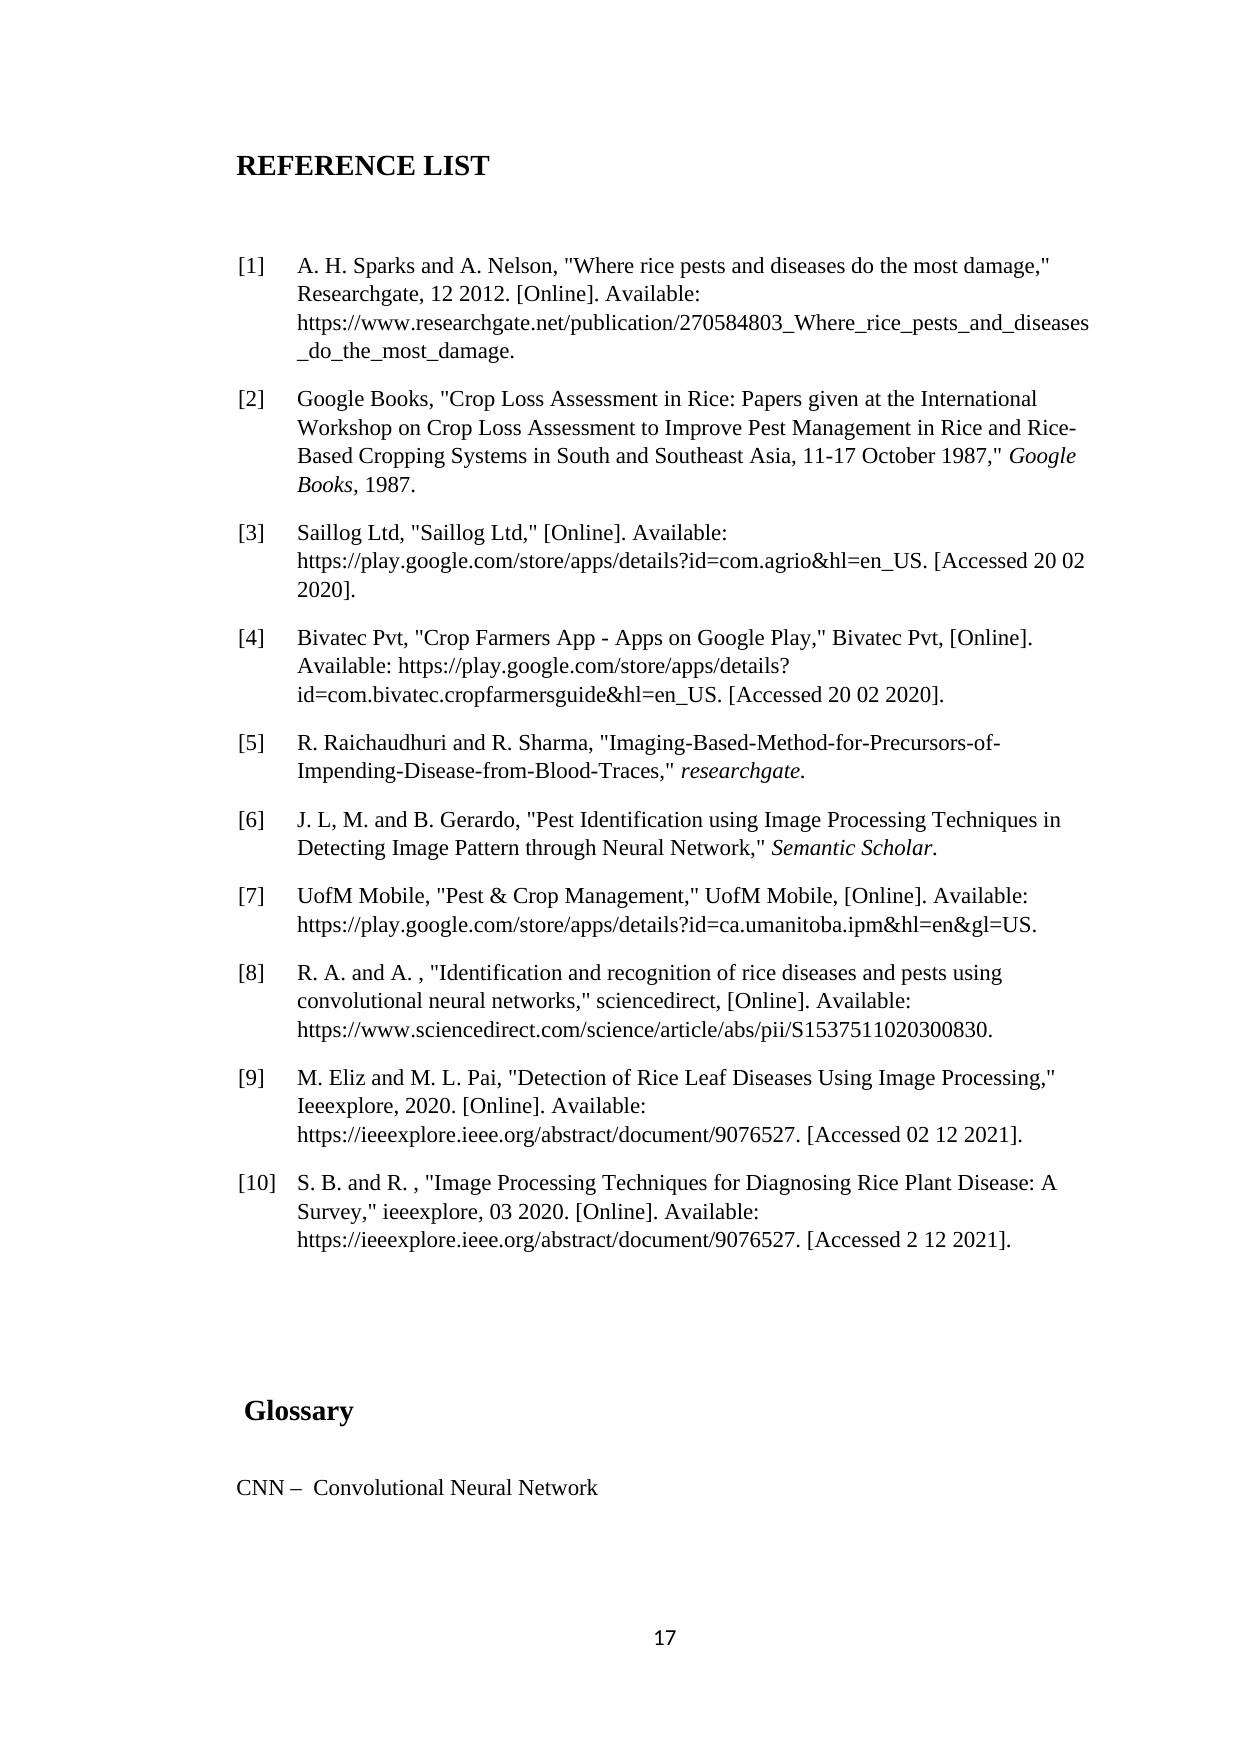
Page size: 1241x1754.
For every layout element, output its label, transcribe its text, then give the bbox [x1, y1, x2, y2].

subtitle Glossary [236, 1393, 1092, 1426]
text CNN – Convolutional Neural Network [236, 1474, 1092, 1500]
